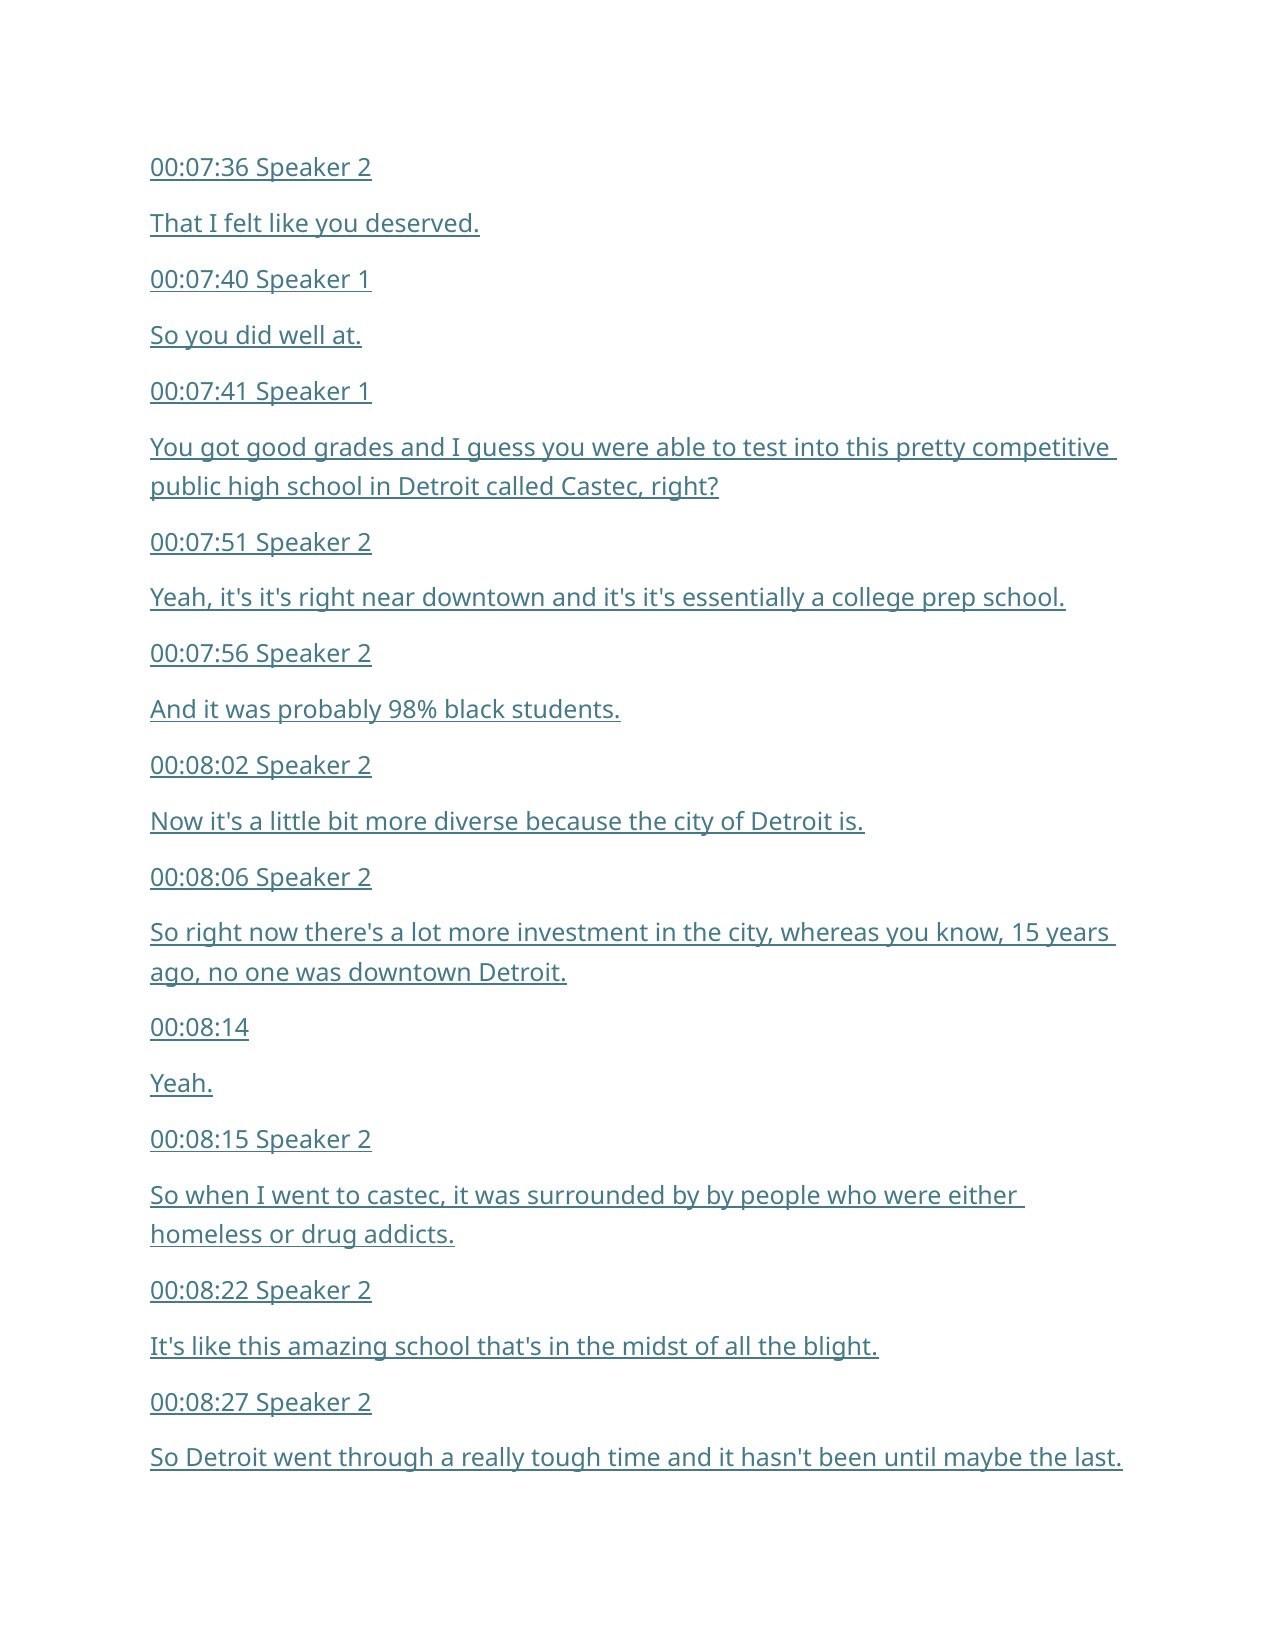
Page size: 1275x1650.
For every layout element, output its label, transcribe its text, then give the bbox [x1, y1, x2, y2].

text 00:08:06 Speaker 2 [150, 859, 1125, 893]
text 00:08:27 Speaker 2 [150, 1384, 1125, 1418]
text It's like this amazing school that's in the midst of all the blight. [150, 1328, 1125, 1362]
text 00:08:02 Speaker 2 [150, 747, 1125, 782]
text 00:07:40 Speaker 1 [150, 262, 1125, 296]
text 00:07:36 Speaker 2 [150, 150, 1125, 184]
text So you did well at. [150, 317, 1125, 352]
text 00:07:56 Speaker 2 [150, 636, 1125, 670]
text 00:08:15 Speaker 2 [150, 1122, 1125, 1156]
text So Detroit went through a really tough time and it hasn't been until maybe the last. [150, 1440, 1125, 1474]
text Now it's a little bit more diverse because the city of Detroit is. [150, 803, 1125, 837]
text Yeah, it's it's right near downtown and it's it's essentially a college prep school. [150, 580, 1125, 614]
text 00:07:51 Speaker 2 [150, 524, 1125, 558]
text 00:07:41 Speaker 1 [150, 373, 1125, 407]
text That I felt like you deserved. [150, 206, 1125, 240]
text Yeah. [150, 1066, 1125, 1100]
text So when I went to castec, it was surrounded by by people who were either homeless or drug addicts. [150, 1177, 1125, 1251]
text You got good grades and I guess you were able to test into this pretty competitive public high school in Detroit called Castec, right? [150, 429, 1125, 502]
text So right now there's a lot more investment in the city, whereas you know, 15 years ago, no one was downtown Detroit. [150, 915, 1125, 988]
text And it was probably 98% black students. [150, 692, 1125, 726]
text 00:08:22 Speaker 2 [150, 1272, 1125, 1307]
text 00:08:14 [150, 1010, 1125, 1044]
